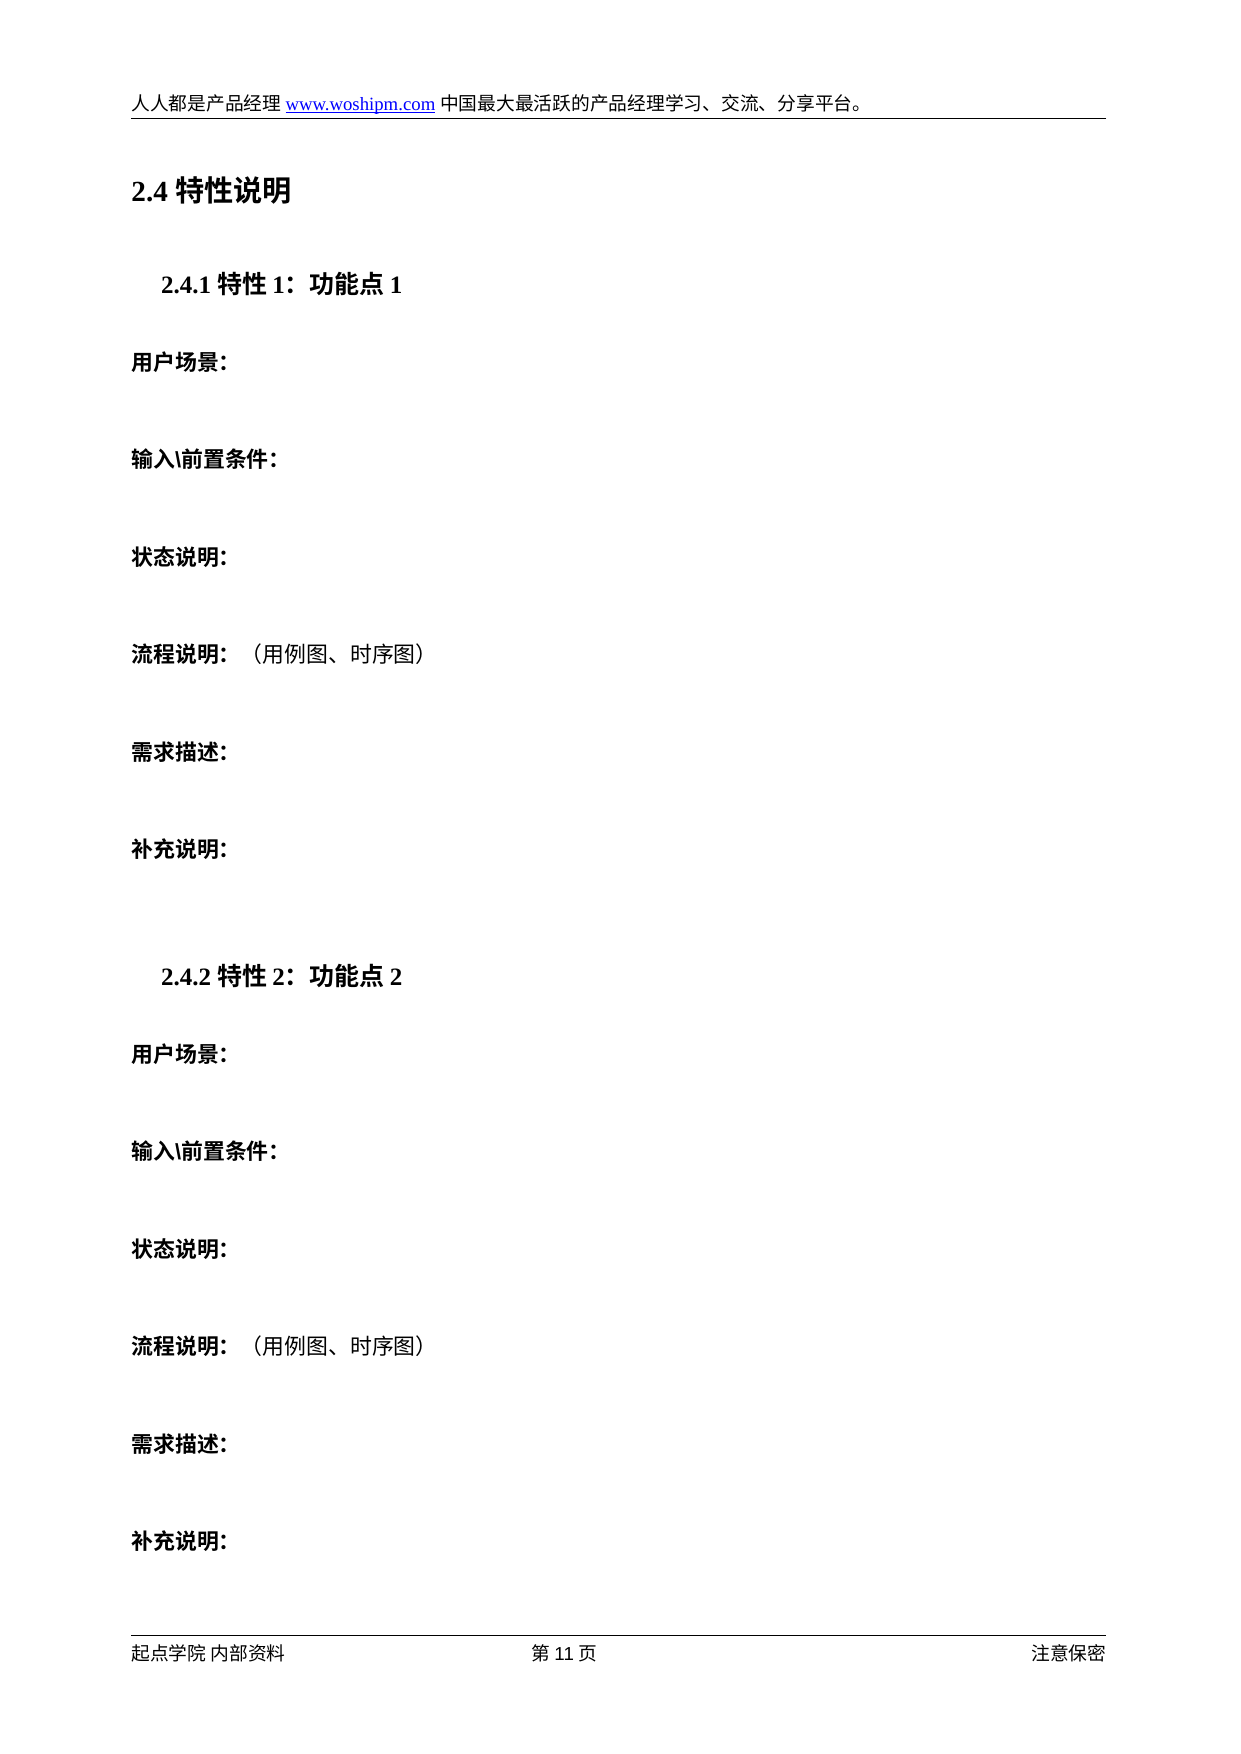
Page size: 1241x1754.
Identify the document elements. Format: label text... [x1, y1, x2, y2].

text 状态说明： [131, 1231, 1106, 1264]
subtitle 特性说明 [131, 156, 1106, 221]
text 输入\前置条件： [131, 442, 1106, 474]
subtitle 特性1：功能点1 [161, 250, 1106, 315]
text 状态说明： [131, 539, 1106, 572]
subtitle 特性2：功能点2 [161, 942, 1106, 1007]
text 需求描述： [131, 1426, 1106, 1459]
text 用户场景： [131, 344, 1106, 377]
text 补充说明： [131, 832, 1106, 864]
text 输入\前置条件： [131, 1134, 1106, 1166]
text 需求描述： [131, 734, 1106, 767]
text 流程说明：（用例图、时序图） [131, 1329, 1106, 1361]
text 补充说明： [131, 1524, 1106, 1556]
text 用户场景： [131, 1036, 1106, 1069]
text 流程说明：（用例图、时序图） [131, 637, 1106, 669]
